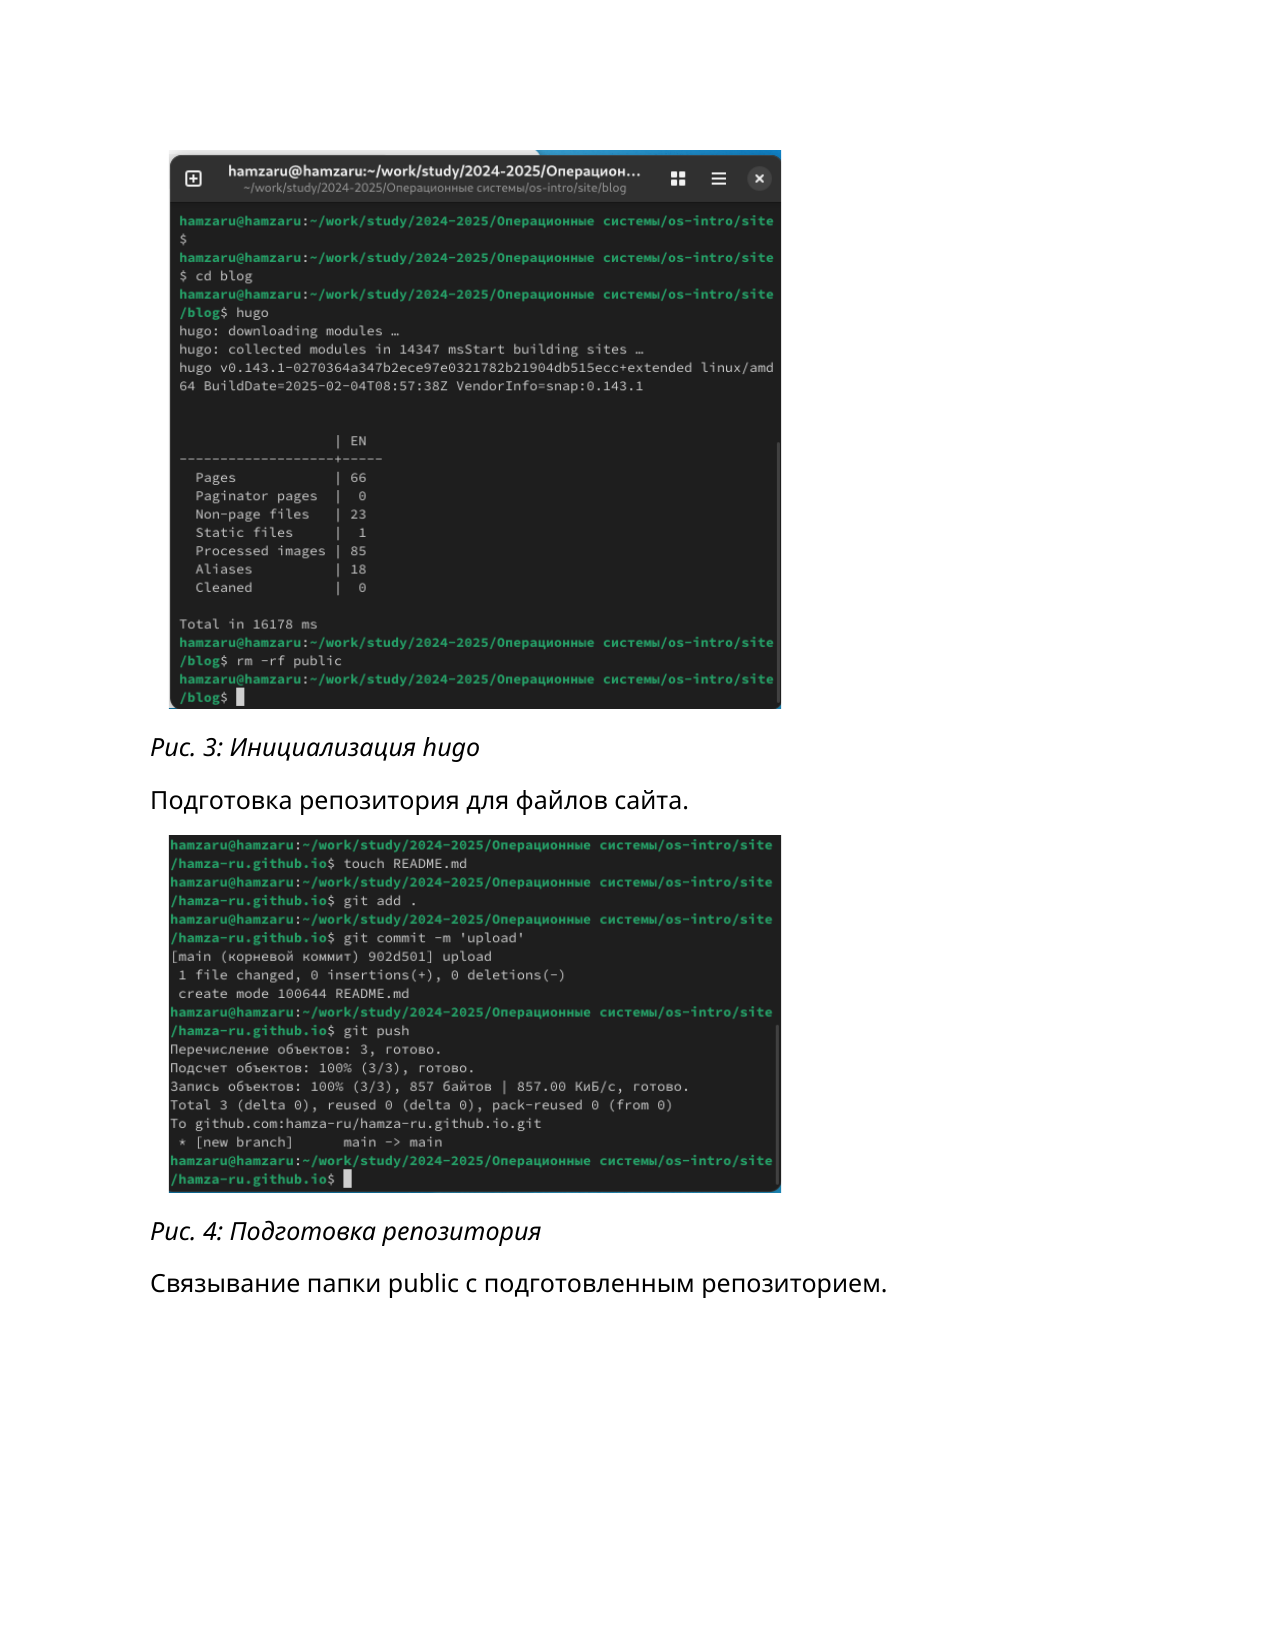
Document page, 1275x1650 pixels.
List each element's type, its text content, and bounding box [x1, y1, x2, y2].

text Подготовка репозитория для файлов сайта. [150, 782, 1125, 816]
text Рис. 3: Инициализация hugo [150, 729, 1125, 763]
picture [168, 835, 782, 1193]
picture [168, 150, 782, 709]
text Рис. 4: Подготовка репозитория [150, 1213, 1125, 1247]
text Связывание папки public с подготовленным репозиторием. [150, 1266, 1125, 1300]
